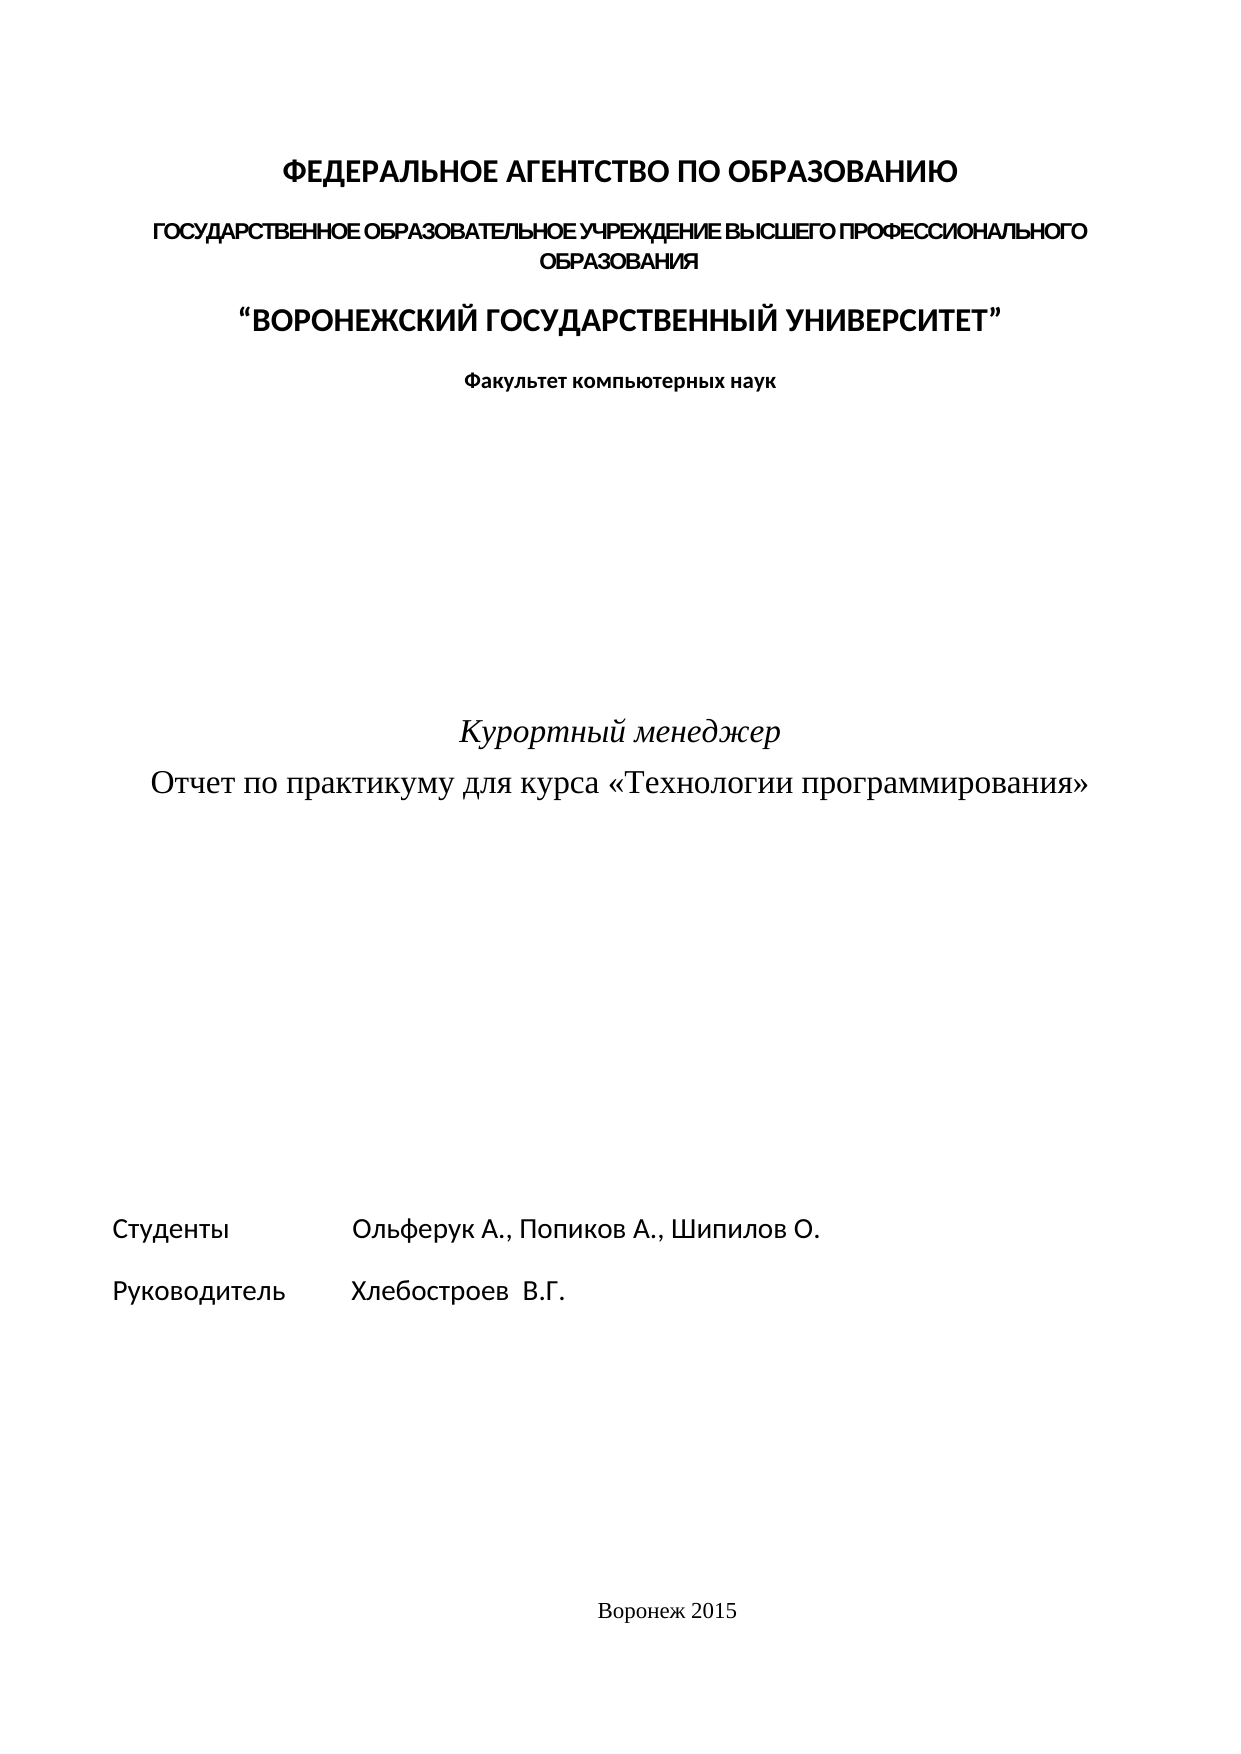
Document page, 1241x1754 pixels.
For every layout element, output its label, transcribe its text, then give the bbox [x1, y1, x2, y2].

text Факультет компьютерных наук [112, 366, 1128, 394]
text “ВОРОНЕЖСКИЙ ГОСУДАРСТВЕННЫЙ УНИВЕРСИТЕТ” [112, 299, 1128, 339]
text ФЕДЕРАЛЬНОЕ АГЕНТСТВО ПО ОБРАЗОВАНИЮ [112, 150, 1128, 191]
text Отчет по практикуму для курса «Технологии программирования» [112, 762, 1128, 800]
text Студенты Ольферук А., Попиков А., Шипилов О. [112, 1210, 1128, 1246]
text Руководитель Хлебостроев В.Г. [112, 1272, 1128, 1307]
text Воронеж 2015 [112, 1597, 1128, 1623]
text Курортный менеджер [112, 711, 1128, 749]
text ГОСУДАРСТВЕННОЕ ОБРАЗОВАТЕЛЬНОЕ УЧРЕЖДЕНИЕ ВЫСШЕГО ПРОФЕССИОНАЛЬНОГО ОБРАЗОВАНИЯ [112, 218, 1128, 274]
